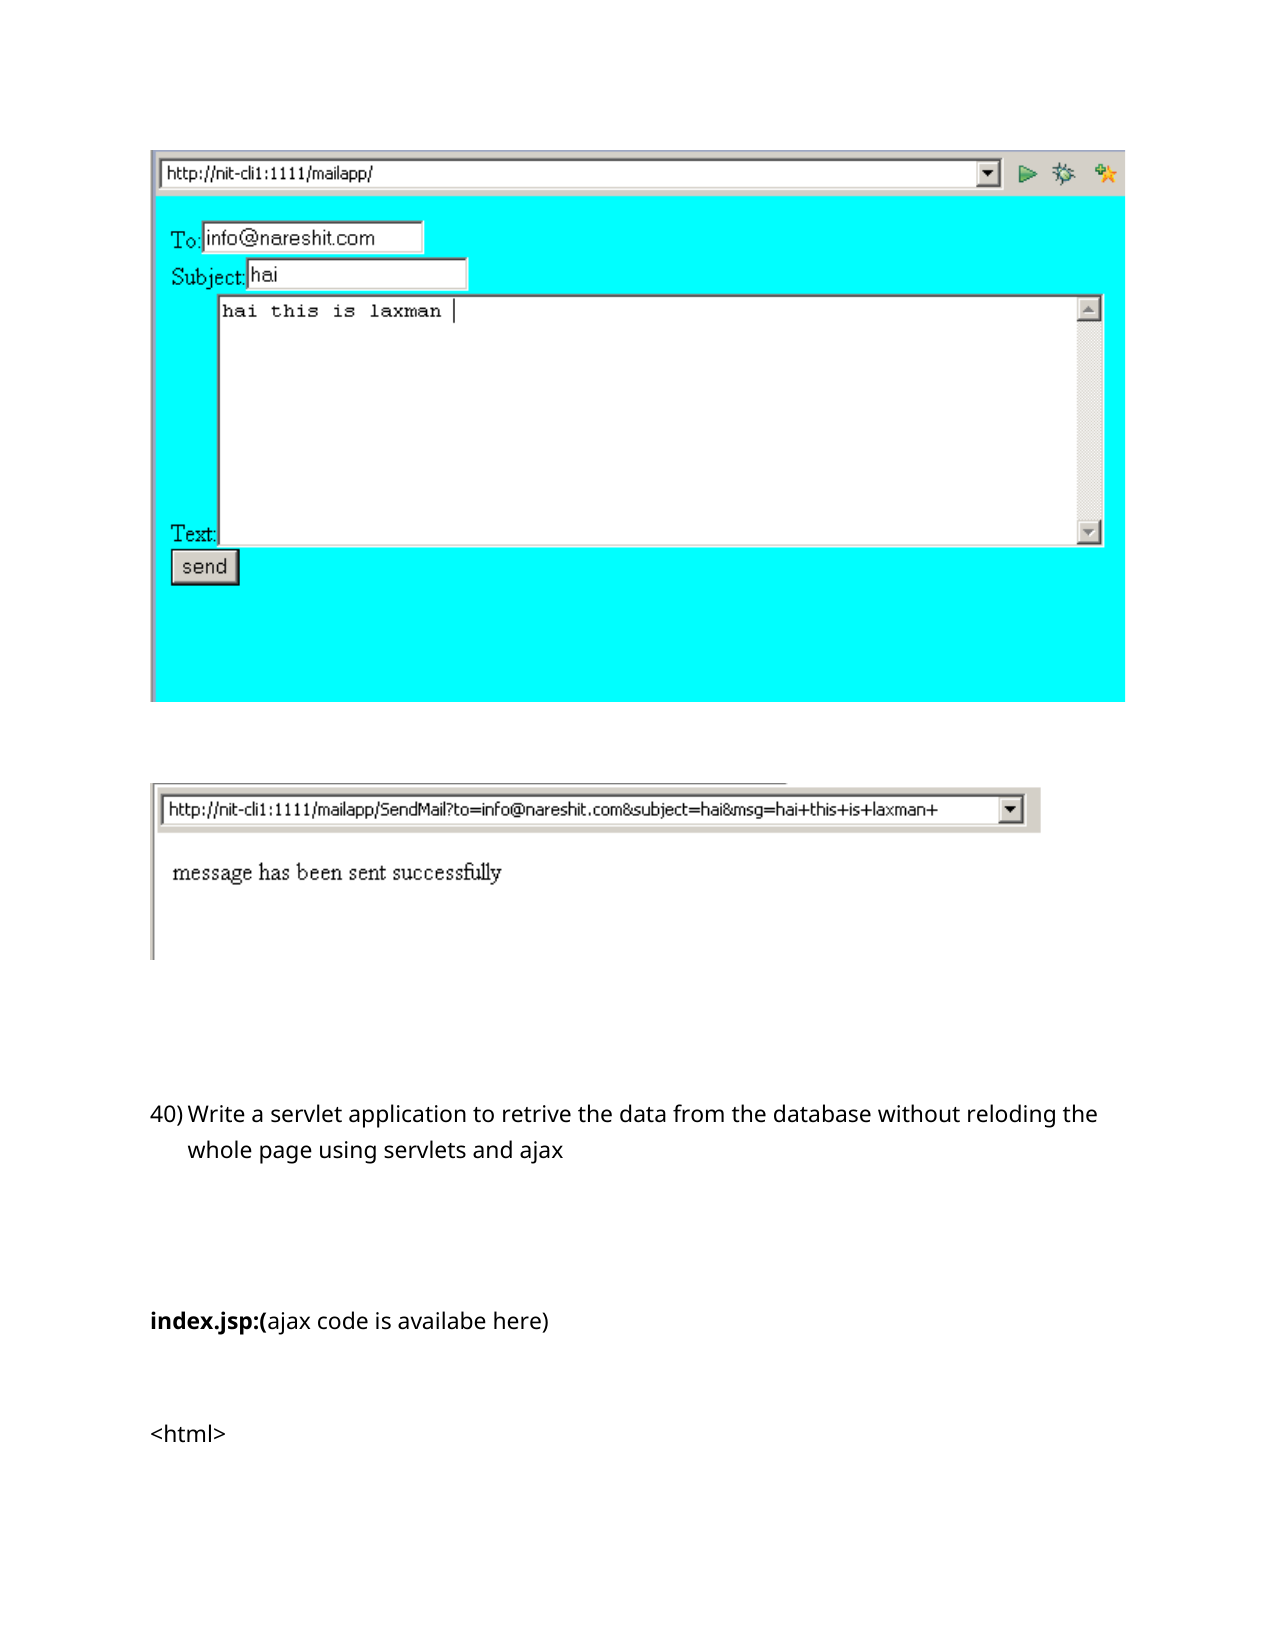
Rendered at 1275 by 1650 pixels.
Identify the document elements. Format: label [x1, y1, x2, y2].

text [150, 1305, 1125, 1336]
picture [150, 783, 1041, 960]
picture [150, 150, 1125, 702]
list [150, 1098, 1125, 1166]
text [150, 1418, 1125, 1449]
